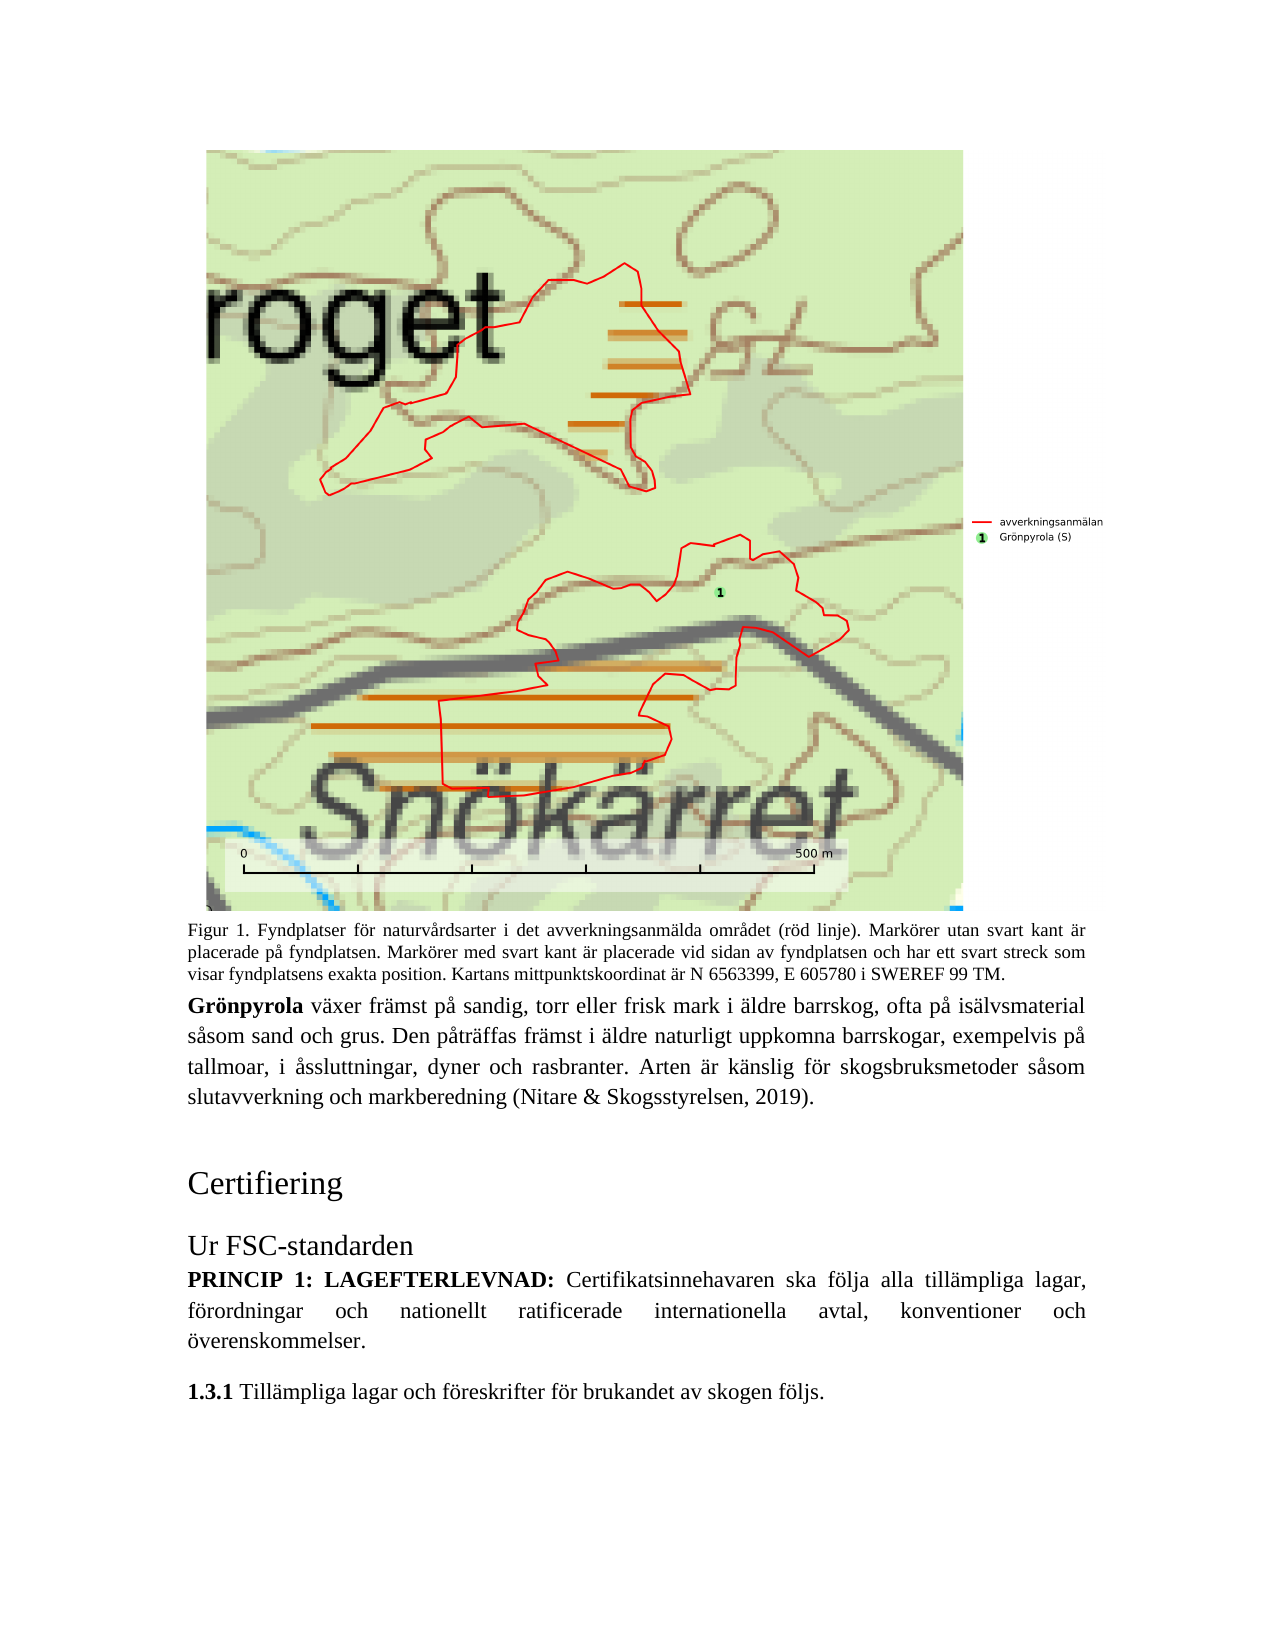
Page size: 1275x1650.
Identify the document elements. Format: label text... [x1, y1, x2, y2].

text PRINCIP 1: LAGEFTERLEVNAD: Certifikatsinnehavaren ska följa alla tillämpliga lagar, förordningar och nationellt ratificerade internationella avtal, konventioner och överenskommelser. [187, 1267, 1087, 1353]
picture [206, 150, 1107, 911]
text Grönpyrola växer främst på sandig, torr eller frisk mark i äldre barrskog, ofta på isälvsmaterial såsom sand och grus. Den påträffas främst i äldre naturligt uppkomna barrskogar, exempelvis på tallmoar, i åssluttningar, dyner och rasbranter. Arten är känslig för skogsbruksmetoder såsom slutavverkning och markberedning (Nitare & Skogsstyrelsen, 2019). [187, 992, 1087, 1109]
subtitle Ur FSC-standarden [187, 1228, 1087, 1262]
subtitle Certifiering [187, 1163, 1087, 1201]
text 1.3.1 Tillämpliga lagar och föreskrifter för brukandet av skogen följs. [187, 1378, 1087, 1404]
text Figur 1. Fyndplatser för naturvårdsarter i det avverkningsanmälda området (röd linje). Markörer utan svart kant är placerade på fyndplatsen. Markörer med svart kant är placerade vid sidan av fyndplatsen och har ett svart streck som visar fyndplatsens exakta position. Kartans mittpunktskoordinat är N 6563399, E 605780 i SWEREF 99 TM. [187, 919, 1087, 984]
